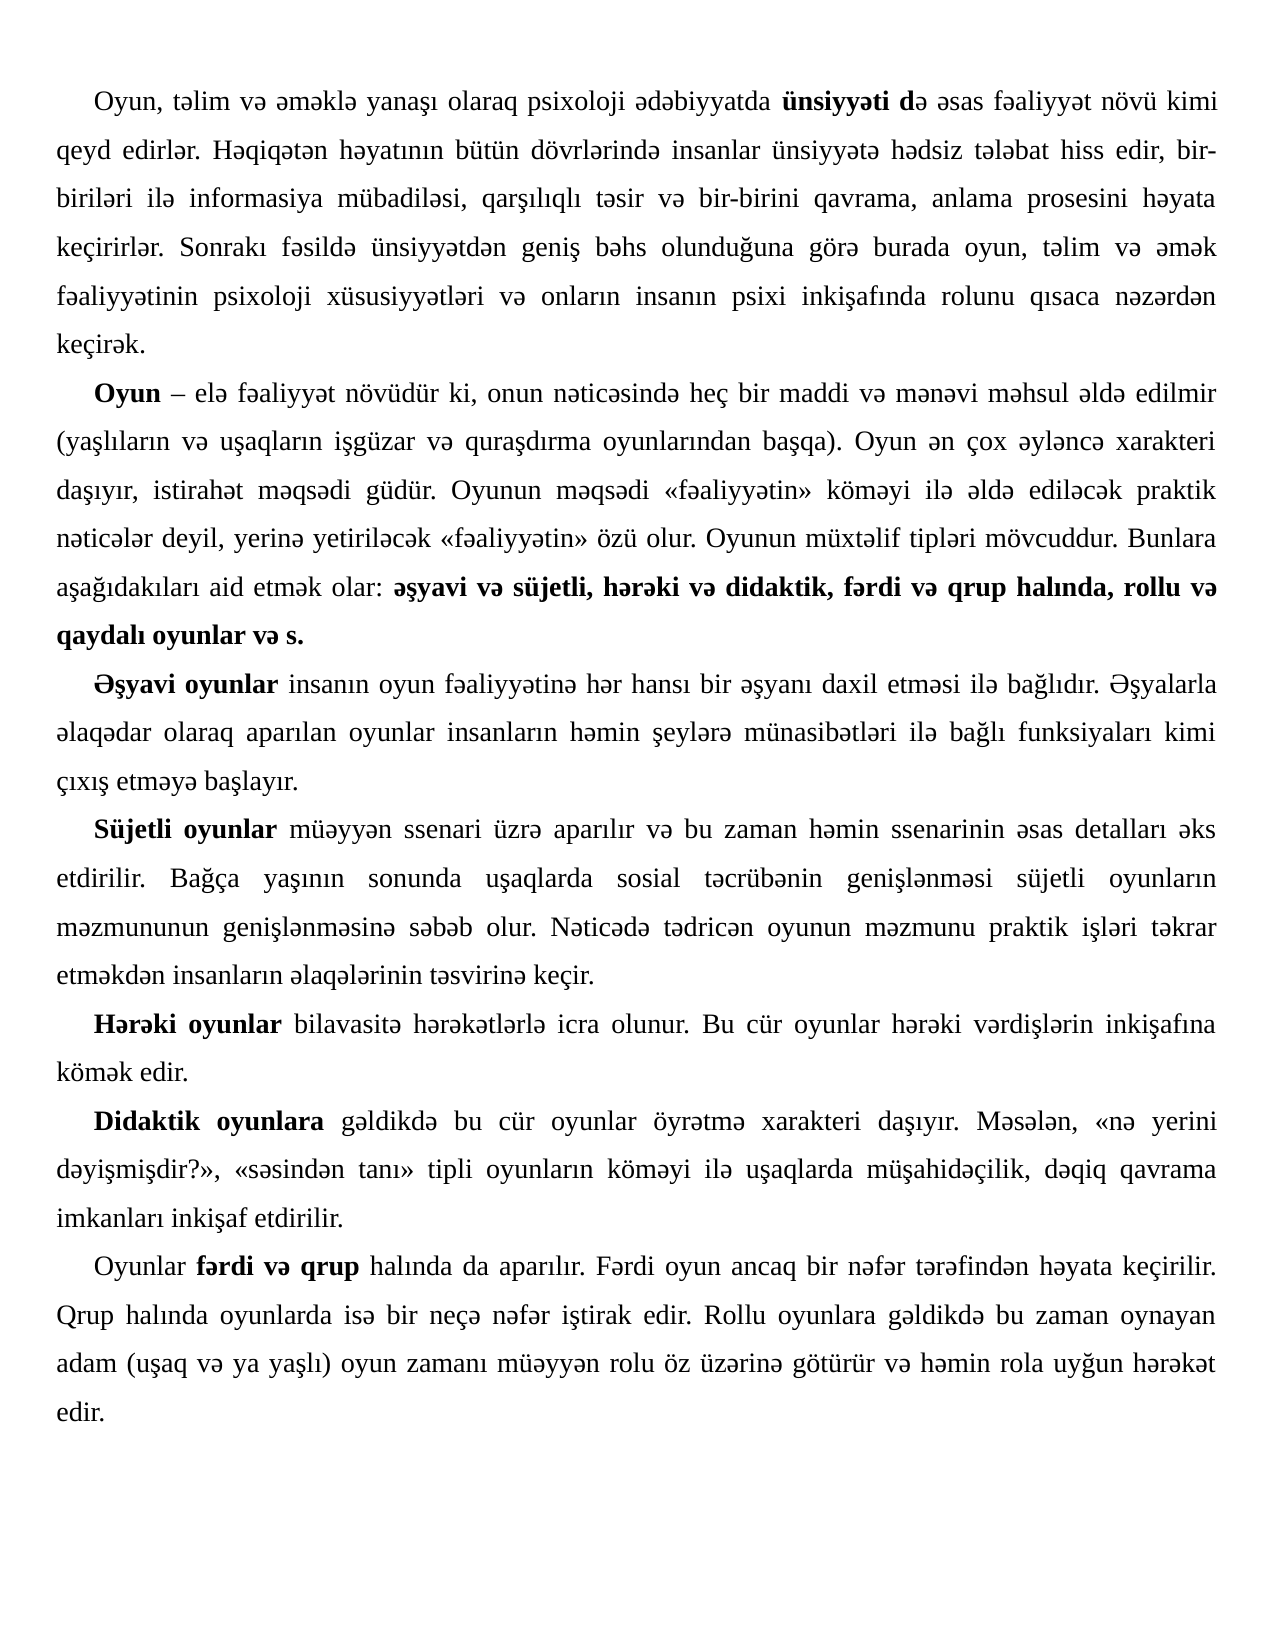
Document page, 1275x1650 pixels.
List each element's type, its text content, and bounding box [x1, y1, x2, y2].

text Didaktik oyunlara gəldikdə bu cür oyunlar öyrətmə xarakteri daşıyır. Məsələn, «nə yerini dəyişmişdir?», «səsindən tanı» tipli oyunların köməyi ilə uşaqlarda müşahidəçilik, dəqiq qavrama imkanları inkişaf etdirilir. [56, 1104, 1219, 1233]
text Oyun – elə fəaliyyət növüdür ki, onun nəticəsində heç bir maddi və mənəvi məhsul əldə edilmir (yaşlıların və uşaqların işgüzar və quraşdırma oyunlarından başqa). Oyun ən çox əyləncə xarakteri daşıyır, istirahət məqsədi güdür. Oyunun məqsədi «fəaliyyətin» köməyi ilə əldə ediləcək praktik nəticələr deyil, yerinə yetiriləcək «fəaliyyətin» özü olur. Oyunun müxtəlif tipləri mövcuddur. Bunlara aşağıdakıları aid etmək olar: əşyavi və süjetli, hərəki və didaktik, fərdi və qrup halında, rollu və qaydalı oyunlar və s. [56, 376, 1219, 651]
text Oyunlar fərdi və qrup halında da aparılır. Fərdi oyun ancaq bir nəfər tərəfindən həyata keçirilir. Qrup halında oyunlarda isə bir neçə nəfər iştirak edir. Rollu oyunlara gəldikdə bu zaman oynayan adam (uşaq və ya yaşlı) oyun zamanı müəyyən rolu öz üzərinə götürür və həmin rola uyğun hərəkət edir. [56, 1249, 1219, 1427]
text Hərəki oyunlar bilavasitə hərəkətlərlə icra olunur. Bu cür oyunlar hərəki vərdişlərin inkişafına kömək edir. [56, 1007, 1219, 1088]
text Oyun, təlim və əməklə yanaşı olaraq psixoloji ədəbiyyatda ünsiyyəti də əsas fəaliyyət növü kimi qeyd edirlər. Həqiqətən həyatının bütün dövrlərində insanlar ünsiyyətə hədsiz tələbat hiss edir, bir-biriləri ilə informasiya mübadiləsi, qarşılıqlı təsir və bir-birini qavrama, anlama prosesini həyata keçirirlər. Sonrakı fəsildə ünsiyyətdən geniş bəhs olunduğuna görə burada oyun, təlim və əmək fəaliyyətinin psixoloji xüsusiyyətləri və onların insanın psixi inkişafında rolunu qısaca nəzərdən keçirək. [56, 84, 1219, 359]
text Əşyavi oyunlar insanın oyun fəaliyyətinə hər hansı bir əşyanı daxil etməsi ilə bağlıdır. Əşyalarla əlaqədar olaraq aparılan oyunlar insanların həmin şeylərə münasibətləri ilə bağlı funksiyaları kimi çıxış etməyə başlayır. [56, 667, 1219, 796]
text Süjetli oyunlar müəyyən ssenari üzrə aparılır və bu zaman həmin ssenarinin əsas detalları əks etdirilir. Bağça yaşının sonunda uşaqlarda sosial təcrübənin genişlənməsi süjetli oyunların məzmununun genişlənməsinə səbəb olur. Nəticədə tədricən oyunun məzmunu praktik işləri təkrar etməkdən insanların əlaqələrinin təsvirinə keçir. [56, 812, 1219, 991]
